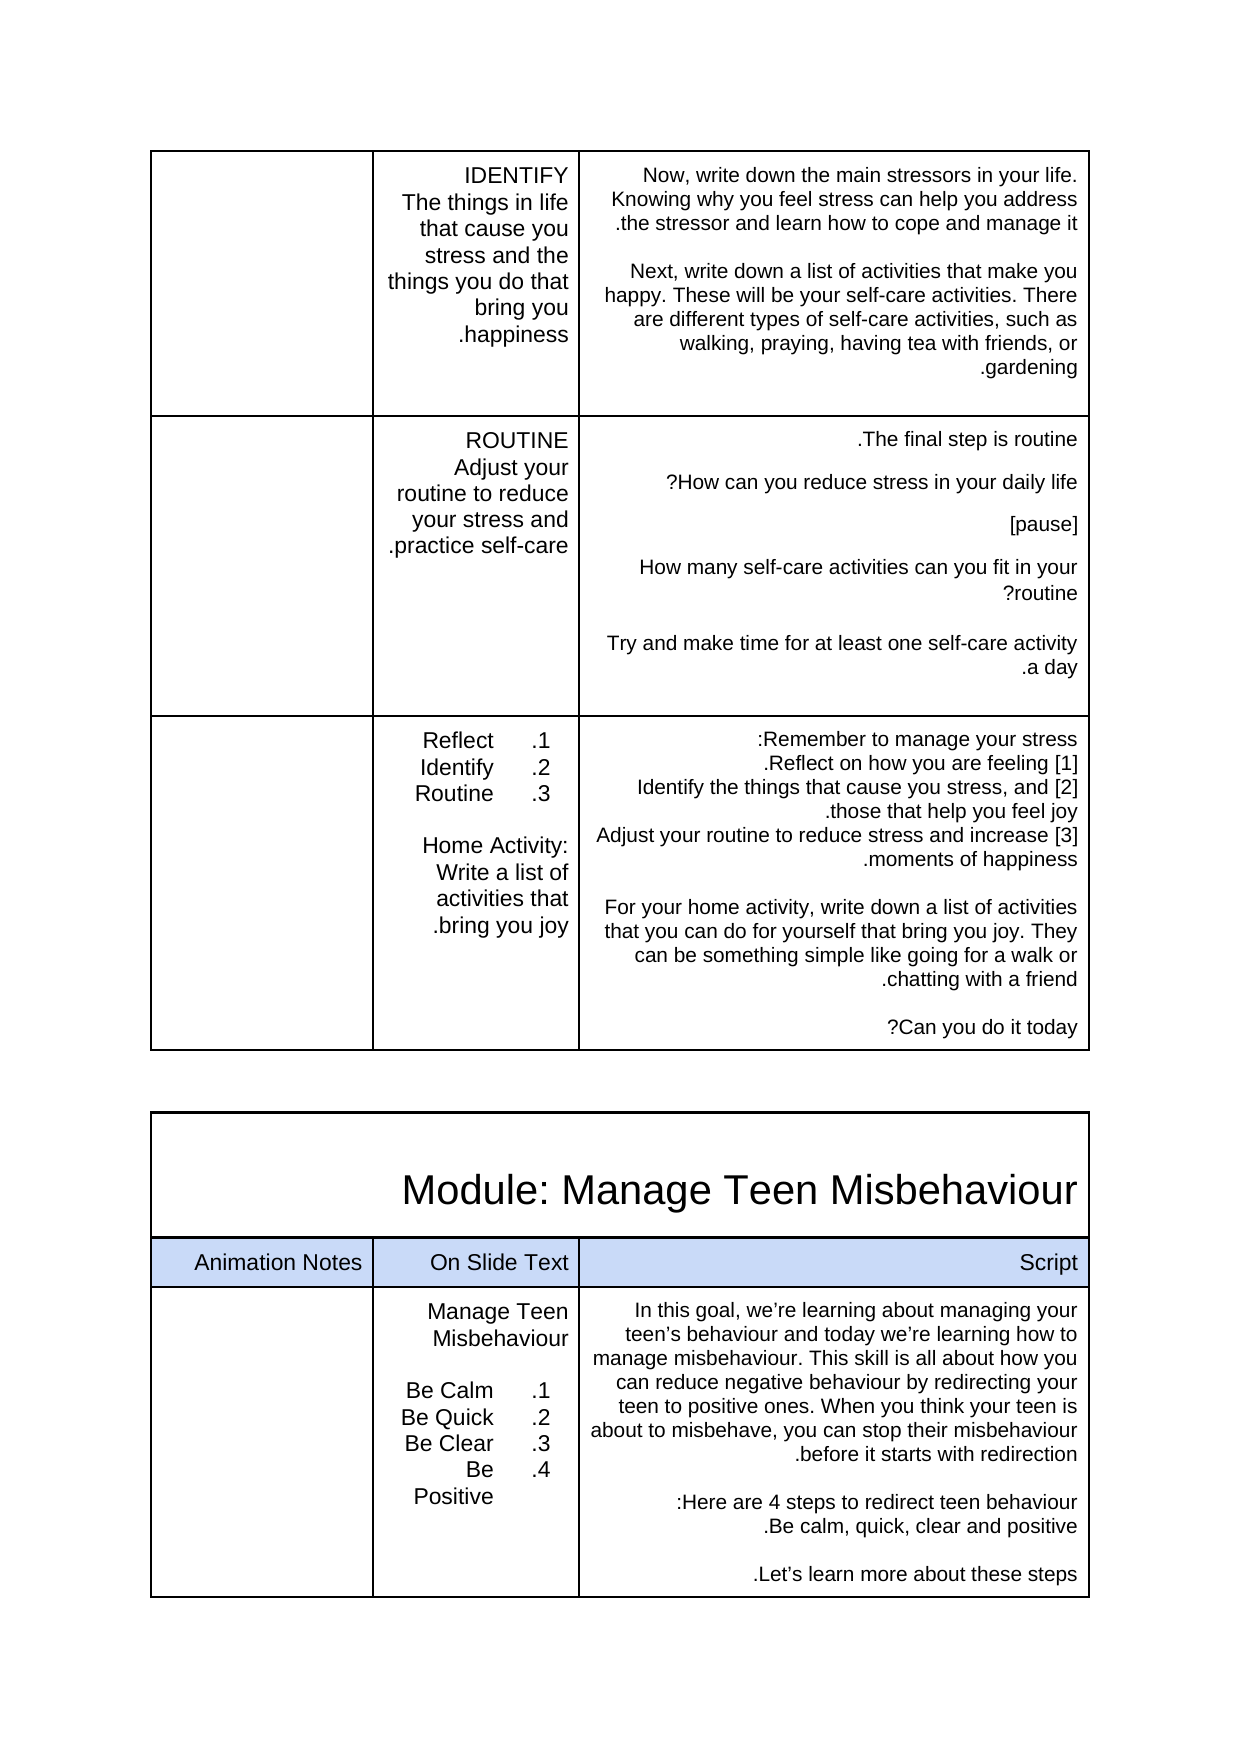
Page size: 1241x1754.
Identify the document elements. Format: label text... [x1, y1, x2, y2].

table_header Module: Manage Teen Misbehaviour [152, 1114, 1088, 1236]
table_cell [152, 717, 372, 1049]
table_cell The final step is routine. How can you reduce stress in your daily life? [pause] How many self-care activities can you fit in your routine? Try and make time for at least one self-care activity a day. [580, 417, 1088, 714]
table_cell In this goal, we’re learning about managing your teen’s behaviour and today we’re learning how to manage misbehaviour. This skill is all about how you can reduce negative behaviour by redirecting your teen to positive ones. When you think your teen is about to misbehave, you can stop their misbehaviour before it starts with redirection. Here are 4 steps to redirect teen behaviour: Be calm, quick, clear and positive. Let’s learn more about these steps. [580, 1288, 1088, 1596]
table_cell On Slide Text [374, 1239, 578, 1286]
table_cell Animation Notes [152, 1239, 372, 1286]
table_cell Now, write down the main stressors in your life. Knowing why you feel stress can help you address the stressor and learn how to cope and manage it. Next, write down a list of activities that make you happy. These will be your self-care activities. There are different types of self-care activities, such as walking, praying, having tea with friends, or gardening. [580, 152, 1088, 414]
table_cell IDENTIFY The things in life that cause you stress and the things you do that bring you happiness. [374, 152, 578, 414]
table_cell [152, 417, 372, 714]
table_cell Reflect Identify Routine Home Activity: Write a list of activities that bring you joy. [374, 717, 578, 1049]
table_cell [152, 152, 372, 414]
table_cell Script [580, 1239, 1088, 1286]
table_cell Manage Teen Misbehaviour Be Calm Be Quick Be Clear Be Positive [374, 1288, 578, 1596]
table_cell ROUTINE Adjust your routine to reduce your stress and practice self-care. [374, 417, 578, 714]
table_cell Remember to manage your stress: [1] Reflect on how you are feeling. [2] Identify the things that cause you stress, and those that help you feel joy. [3] Adjust your routine to reduce stress and increase moments of happiness. For your home activity, write down a list of activities that you can do for yourself that bring you joy. They can be something simple like going for a walk or chatting with a friend. Can you do it today? [580, 717, 1088, 1049]
table_cell [152, 1288, 372, 1596]
